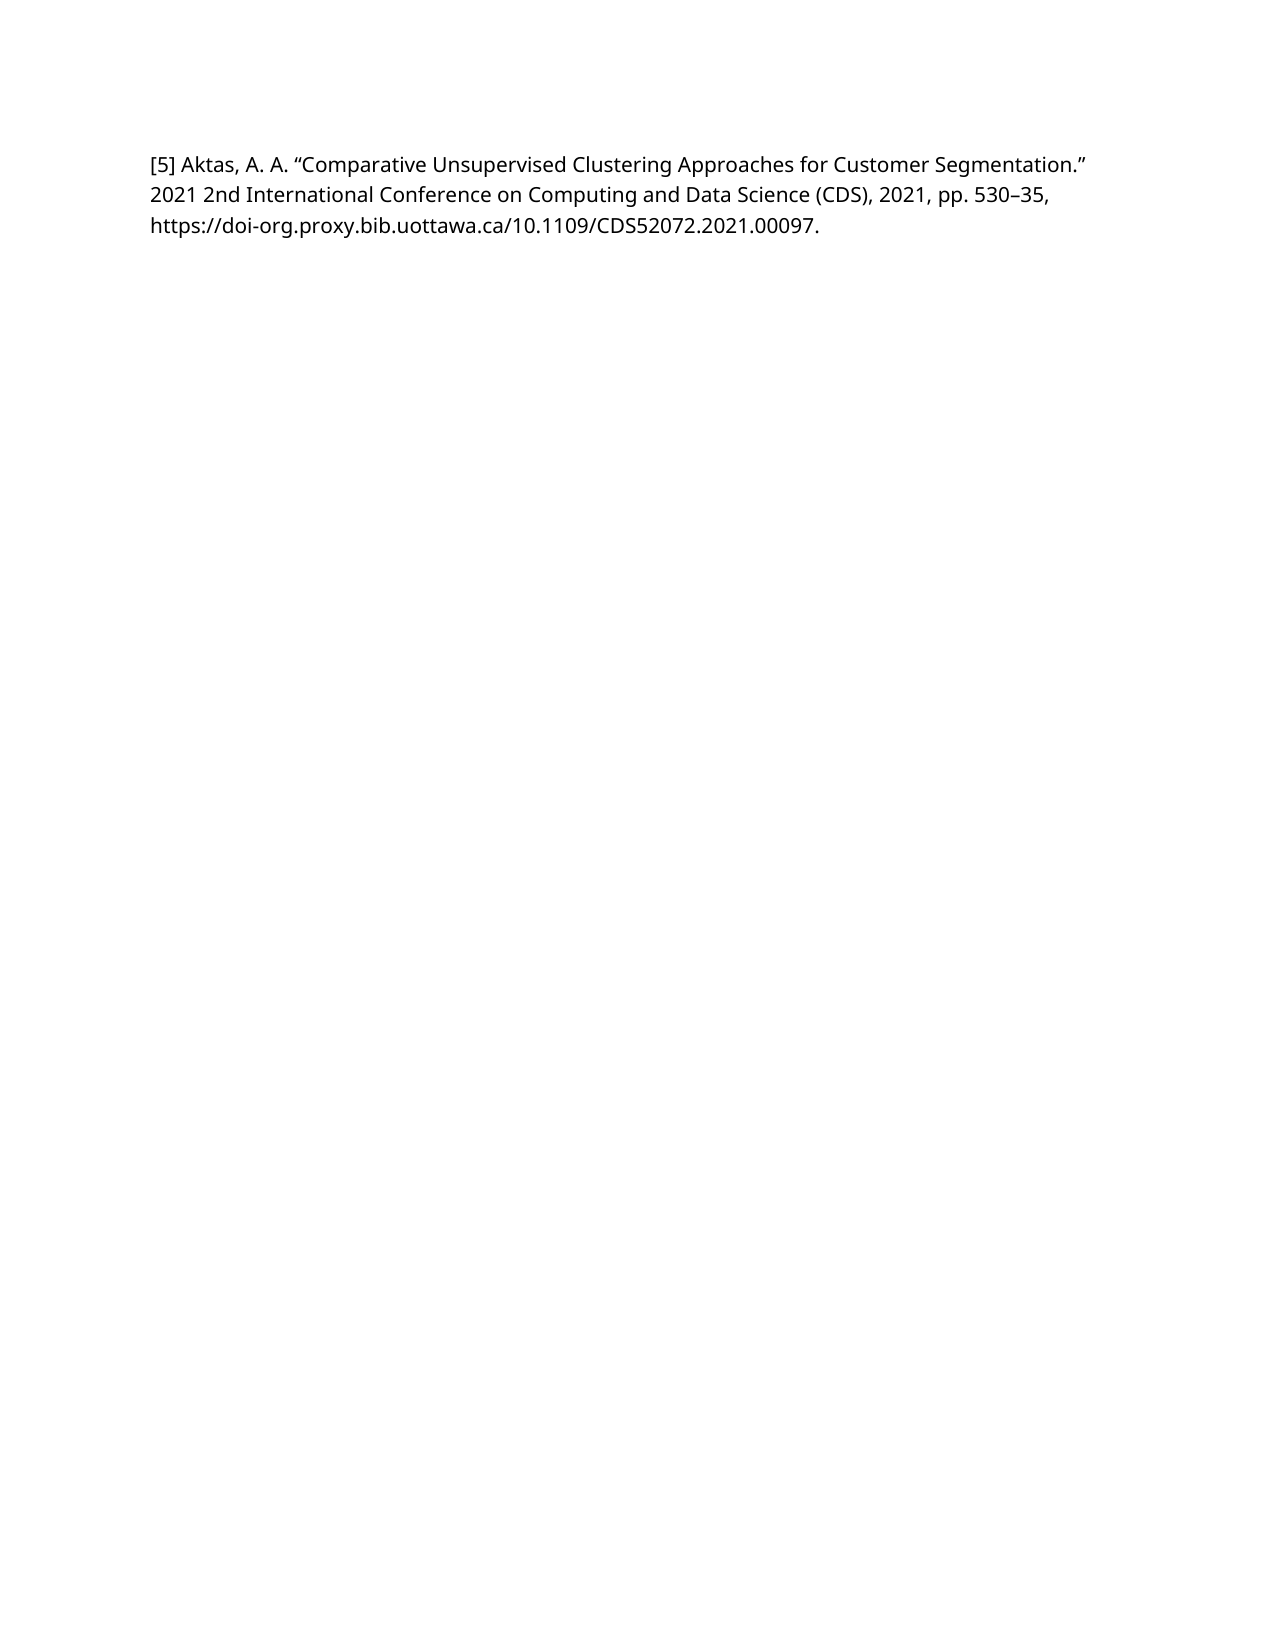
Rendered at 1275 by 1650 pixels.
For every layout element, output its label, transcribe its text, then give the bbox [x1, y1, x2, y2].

text [5] Aktas, A. A. “Comparative Unsupervised Clustering Approaches for Customer Segmentation.” 2021 2nd International Conference on Computing and Data Science (CDS), 2021, pp. 530–35, https://doi-org.proxy.bib.uottawa.ca/10.1109/CDS52072.2021.00097. [150, 150, 1125, 240]
